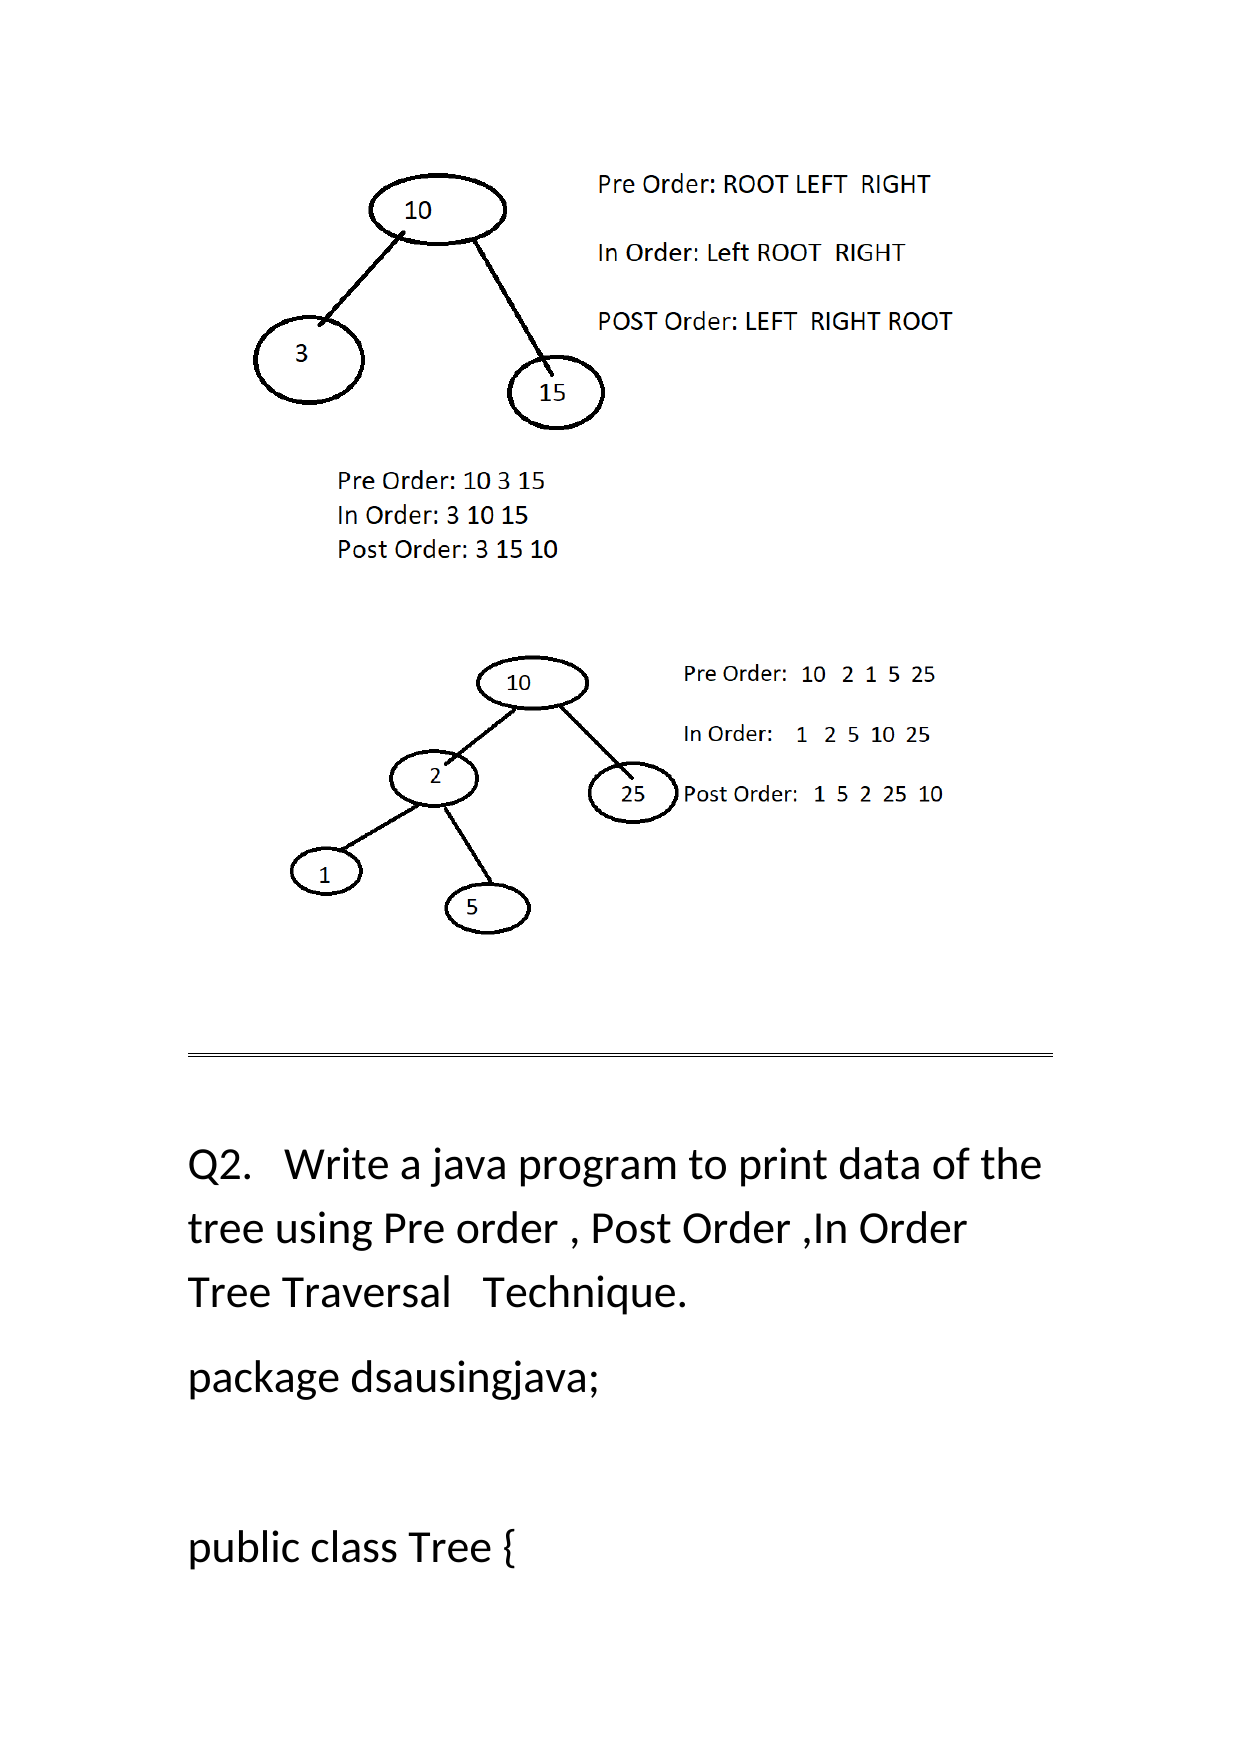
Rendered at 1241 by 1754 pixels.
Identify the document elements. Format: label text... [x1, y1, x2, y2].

picture [187, 150, 1052, 562]
text Q2. Write a java program to print data of the tree using Pre order , Post Order ,In Order Tree Traversal Technique. [187, 1134, 1053, 1319]
text public class Tree { [187, 1518, 1053, 1574]
text package dsausingjava; [187, 1348, 1053, 1404]
picture [187, 640, 1053, 948]
